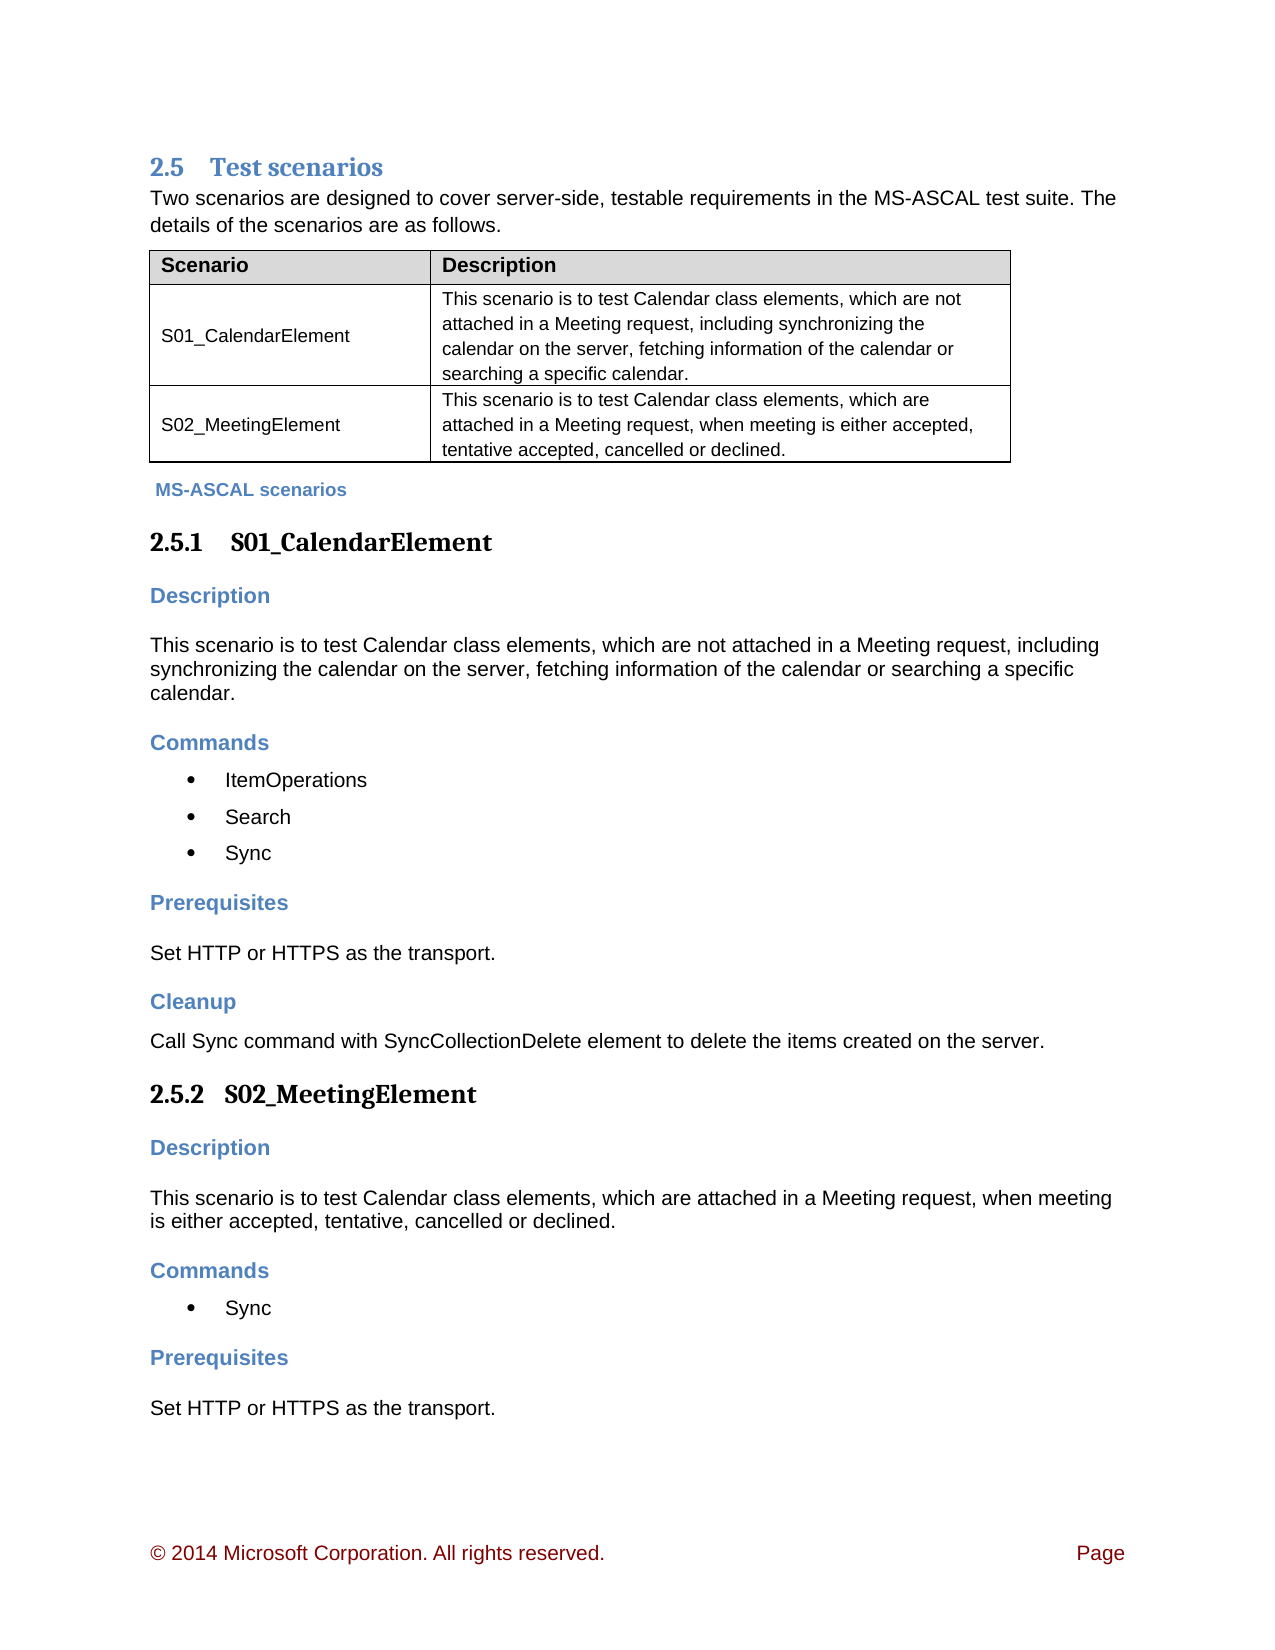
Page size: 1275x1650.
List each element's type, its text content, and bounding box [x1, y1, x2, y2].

table_cell S01_CalendarElement [150, 285, 430, 385]
subtitle Commands [150, 730, 1125, 755]
subtitle This scenario is to test Calendar class elements, which are not attached in a Meeting request, including synchronizing the calendar on the server, fetching information of the calendar or searching a specific calendar. [150, 633, 1125, 705]
subtitle This scenario is to test Calendar class elements, which are attached in a Meeting request, when meeting is either accepted, tentative, cancelled or declined. [150, 1185, 1125, 1233]
table_cell S02_MeetingElement [150, 386, 430, 461]
subtitle Commands [150, 1258, 1125, 1283]
list Search [187, 804, 1125, 828]
table_header Description [431, 251, 1010, 284]
subtitle S02_MeetingElement [150, 1079, 1125, 1110]
subtitle Test scenarios [150, 152, 1125, 183]
list Sync [187, 1296, 1125, 1320]
list Sync [187, 841, 1125, 865]
table_cell This scenario is to test Calendar class elements, which are attached in a Meeting request, when meeting is either accepted, tentative accepted, cancelled or declined. [431, 386, 1010, 461]
list ItemOperations [187, 768, 1125, 792]
subtitle Set HTTP or HTTPS as the transport. [150, 1395, 1125, 1419]
subtitle Cleanup [150, 989, 1125, 1014]
table_header Scenario [150, 251, 430, 284]
text MS-ASCAL scenarios [150, 475, 1125, 502]
subtitle Set HTTP or HTTPS as the transport. [150, 940, 1125, 964]
subtitle Description [150, 583, 1125, 608]
subtitle Prerequisites [150, 1345, 1125, 1370]
subtitle S01_CalendarElement [150, 527, 1125, 558]
subtitle Description [150, 1135, 1125, 1160]
text Call Sync command with SyncCollectionDelete element to delete the items created on the server. [150, 1027, 1125, 1054]
table_cell This scenario is to test Calendar class elements, which are not attached in a Meeting request, including synchronizing the calendar on the server, fetching information of the calendar or searching a specific calendar. [431, 285, 1010, 385]
text Two scenarios are designed to cover server-side, testable requirements in the MS-ASCAL test suite. The details of the scenarios are as follows. [150, 183, 1125, 237]
subtitle Prerequisites [150, 890, 1125, 915]
